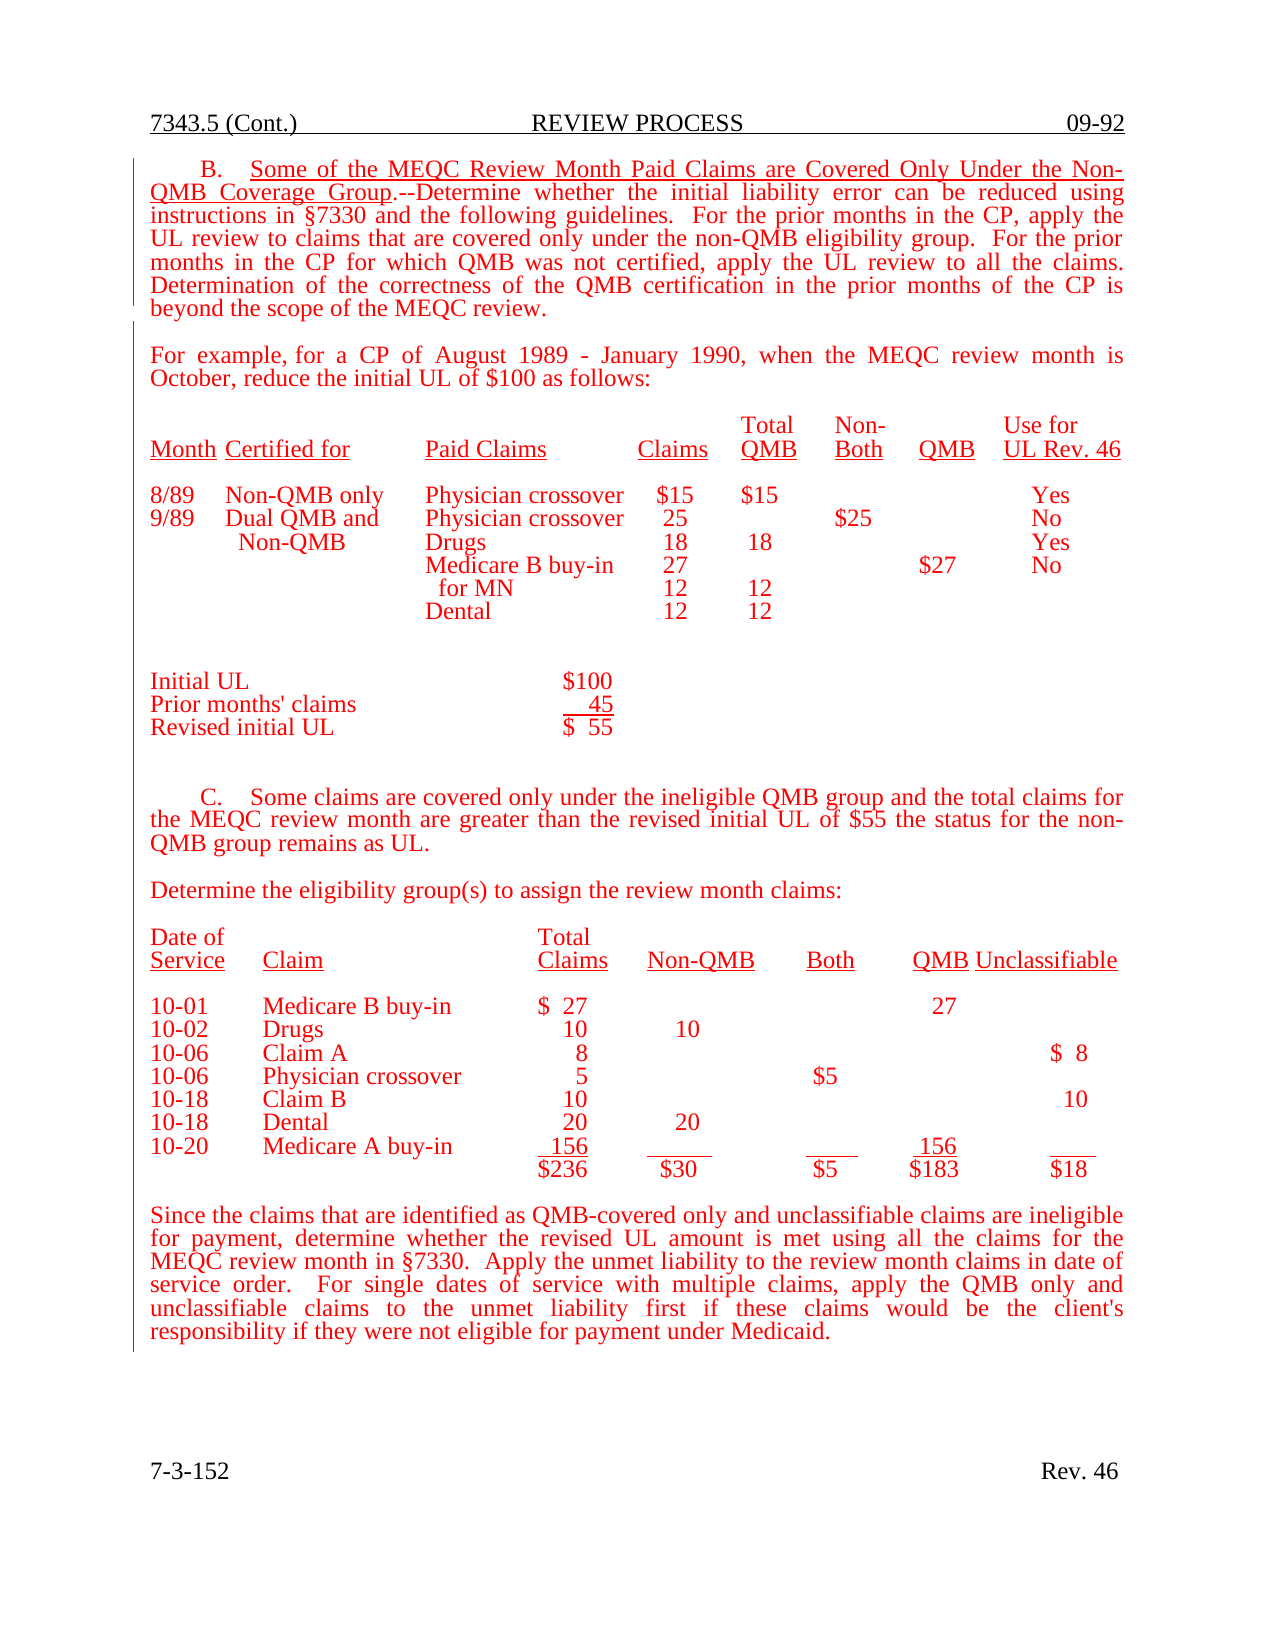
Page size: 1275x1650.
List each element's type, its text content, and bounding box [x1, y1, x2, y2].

text Total Non- Use for [150, 415, 1125, 438]
text 10-20 Medicare A buy-in 156 156 [150, 1136, 1125, 1159]
text C. Some claims are covered only under the ineligible QMB group and the total claims for the MEQC review month are greater than the revised initial UL of $55 the status for the non-QMB group remains as UL. [150, 787, 1125, 857]
text B. Some of the MEQC Review Month Paid Claims are Covered Only Under the Non-QMB Coverage Group.--Determine whether the initial liability error can be reduced using instructions in §7330 and the following guidelines. For the prior months in the CP, apply the UL review to claims that are covered only under the non-QMB eligibility group. For the prior months in the CP for which QMB was not certified, apply the UL review to all the claims. Determination of the correctness of the QMB certification in the prior months of the CP is beyond the scope of the MEQC review. [150, 159, 1125, 322]
text Initial UL $100 [150, 671, 1125, 694]
text Service Claim Claims Non-QMB Both QMB Unclassifiable [150, 950, 1125, 973]
text 8/89 Non-QMB only Physician crossover $15 $15 Yes [150, 485, 1125, 508]
text Dental 12 12 [150, 601, 1125, 624]
text $236 $30 $5 $183 $18 [150, 1159, 1125, 1182]
text Month Certified for Paid Claims Claims QMB Both QMB UL Rev. 46 [150, 438, 1125, 462]
text Date of Total [150, 926, 1125, 950]
text 9/89 Dual QMB and Physician crossover 25 $25 No [150, 508, 1125, 531]
text Non-QMB Drugs 18 18 Yes [150, 531, 1125, 554]
text 7343.5 (Cont.) REVIEW PROCESS 09-92 [150, 112, 1125, 133]
text For example, for a CP of August 1989 - January 1990, when the MEQC review month is October, reduce the initial UL of $100 as follows: [150, 345, 1125, 392]
text 10-02 Drugs 10 10 [150, 1019, 1125, 1043]
text 10-06 Claim A 8 $ 8 [150, 1043, 1125, 1066]
text 10-06 Physician crossover 5 $5 [150, 1066, 1125, 1089]
text 10-01 Medicare B buy-in $ 27 27 [150, 996, 1125, 1019]
text 10-18 Claim B 10 10 [150, 1089, 1125, 1112]
text Medicare B buy-in 27 $27 No [150, 554, 1125, 578]
text Revised initial UL $ 55 [150, 717, 1125, 740]
text Determine the eligibility group(s) to assign the review month claims: [150, 880, 1125, 903]
text Since the claims that are identified as QMB-covered only and unclassifiable claims are ineligible for payment, determine whether the revised UL amount is met using all the claims for the MEQC review month in §7330. Apply the unmet liability to the review month claims in date of service order. For single dates of service with multiple claims, apply the QMB only and unclassifiable claims to the unmet liability first if these claims would be the client's responsibility if they were not eligible for payment under Medicaid. [150, 1205, 1125, 1345]
text 10-18 Dental 20 20 [150, 1112, 1125, 1136]
text 7-3-152 Rev. 46 [150, 1461, 1125, 1484]
text Prior months' claims 45 [150, 694, 1125, 717]
text for MN 12 12 [150, 578, 1125, 601]
